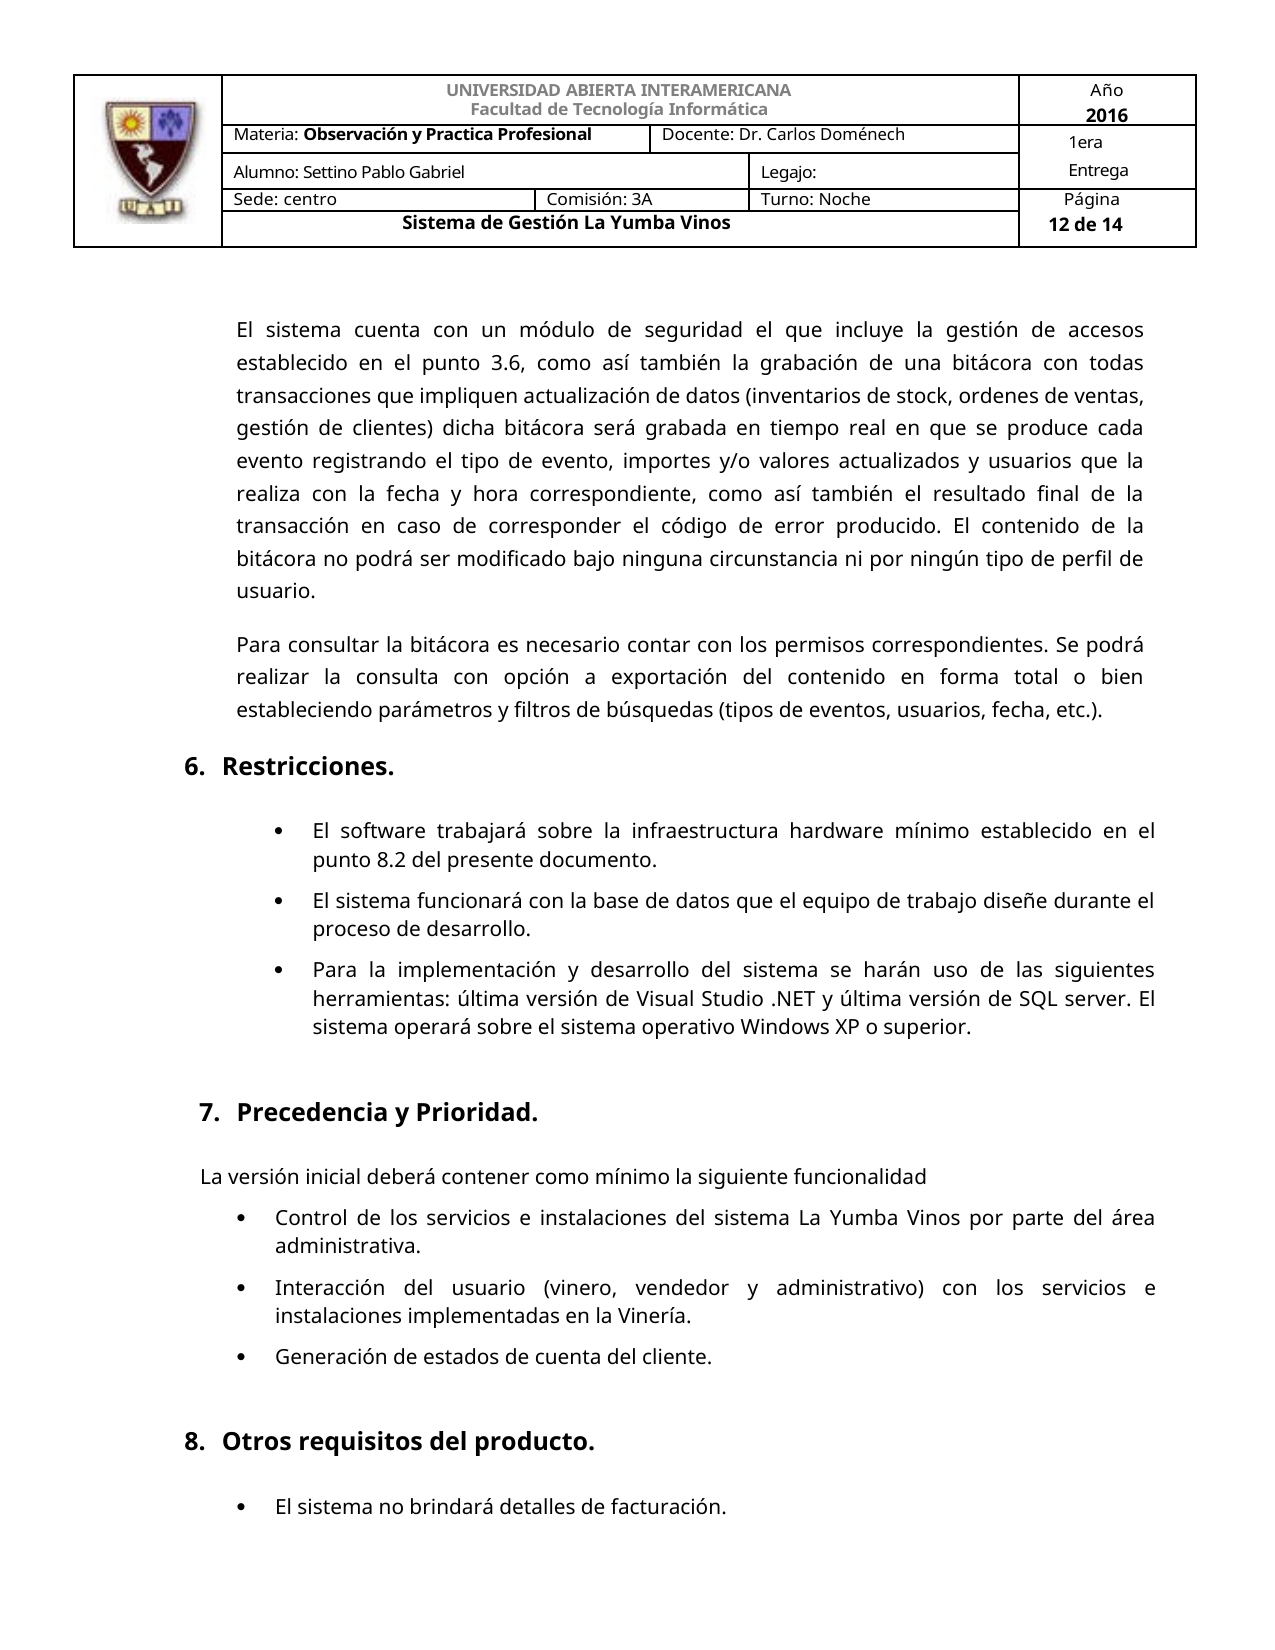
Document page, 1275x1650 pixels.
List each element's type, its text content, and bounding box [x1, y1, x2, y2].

text Para consultar la bitácora es necesario contar con los permisos correspondientes. Se podrá realizar la consulta con opción a exportación del contenido en forma total o bien estableciendo parámetros y filtros de búsquedas (tipos de eventos, usuarios, fecha, etc.). [236, 630, 1145, 723]
list Para la implementación y desarrollo del sistema se harán uso de las siguientes herramientas: última versión de Visual Studio .NET y última versión de SQL server. El sistema operará sobre el sistema operativo Windows XP o superior. [275, 955, 1157, 1041]
text El sistema cuenta con un módulo de seguridad el que incluye la gestión de accesos establecido en el punto 3.6, como así también la grabación de una bitácora con todas transacciones que impliquen actualización de datos (inventarios de stock, ordenes de ventas, gestión de clientes) dicha bitácora será grabada en tiempo real en que se produce cada evento registrando el tipo de evento, importes y/o valores actualizados y usuarios que la realiza con la fecha y hora correspondiente, como así también el resultado final de la transacción en caso de corresponder el código de error producido. El contenido de la bitácora no podrá ser modificado bajo ninguna circunstancia ni por ningún tipo de perfil de usuario. [236, 316, 1145, 605]
list Precedencia y Prioridad. [199, 1094, 1157, 1128]
list Restricciones. [184, 748, 1157, 783]
list El software trabajará sobre la infraestructura hardware mínimo establecido en el punto 8.2 del presente documento. [275, 817, 1157, 873]
text La versión inicial deberá contener como mínimo la siguiente funcionalidad [162, 1162, 1157, 1191]
list Otros requisitos del producto. [184, 1424, 1157, 1458]
picture [92, 97, 207, 224]
list Generación de estados de cuenta del cliente. [237, 1342, 1157, 1370]
list Interacción del usuario (vinero, vendedor y administrativo) con los servicios e instalaciones implementadas en la Vinería. [237, 1273, 1157, 1329]
list El sistema no brindará detalles de facturación. [237, 1492, 1157, 1520]
list Control de los servicios e instalaciones del sistema La Yumba Vinos por parte del área administrativa. [237, 1203, 1157, 1260]
list El sistema funcionará con la base de datos que el equipo de trabajo diseñe durante el proceso de desarrollo. [275, 886, 1157, 943]
